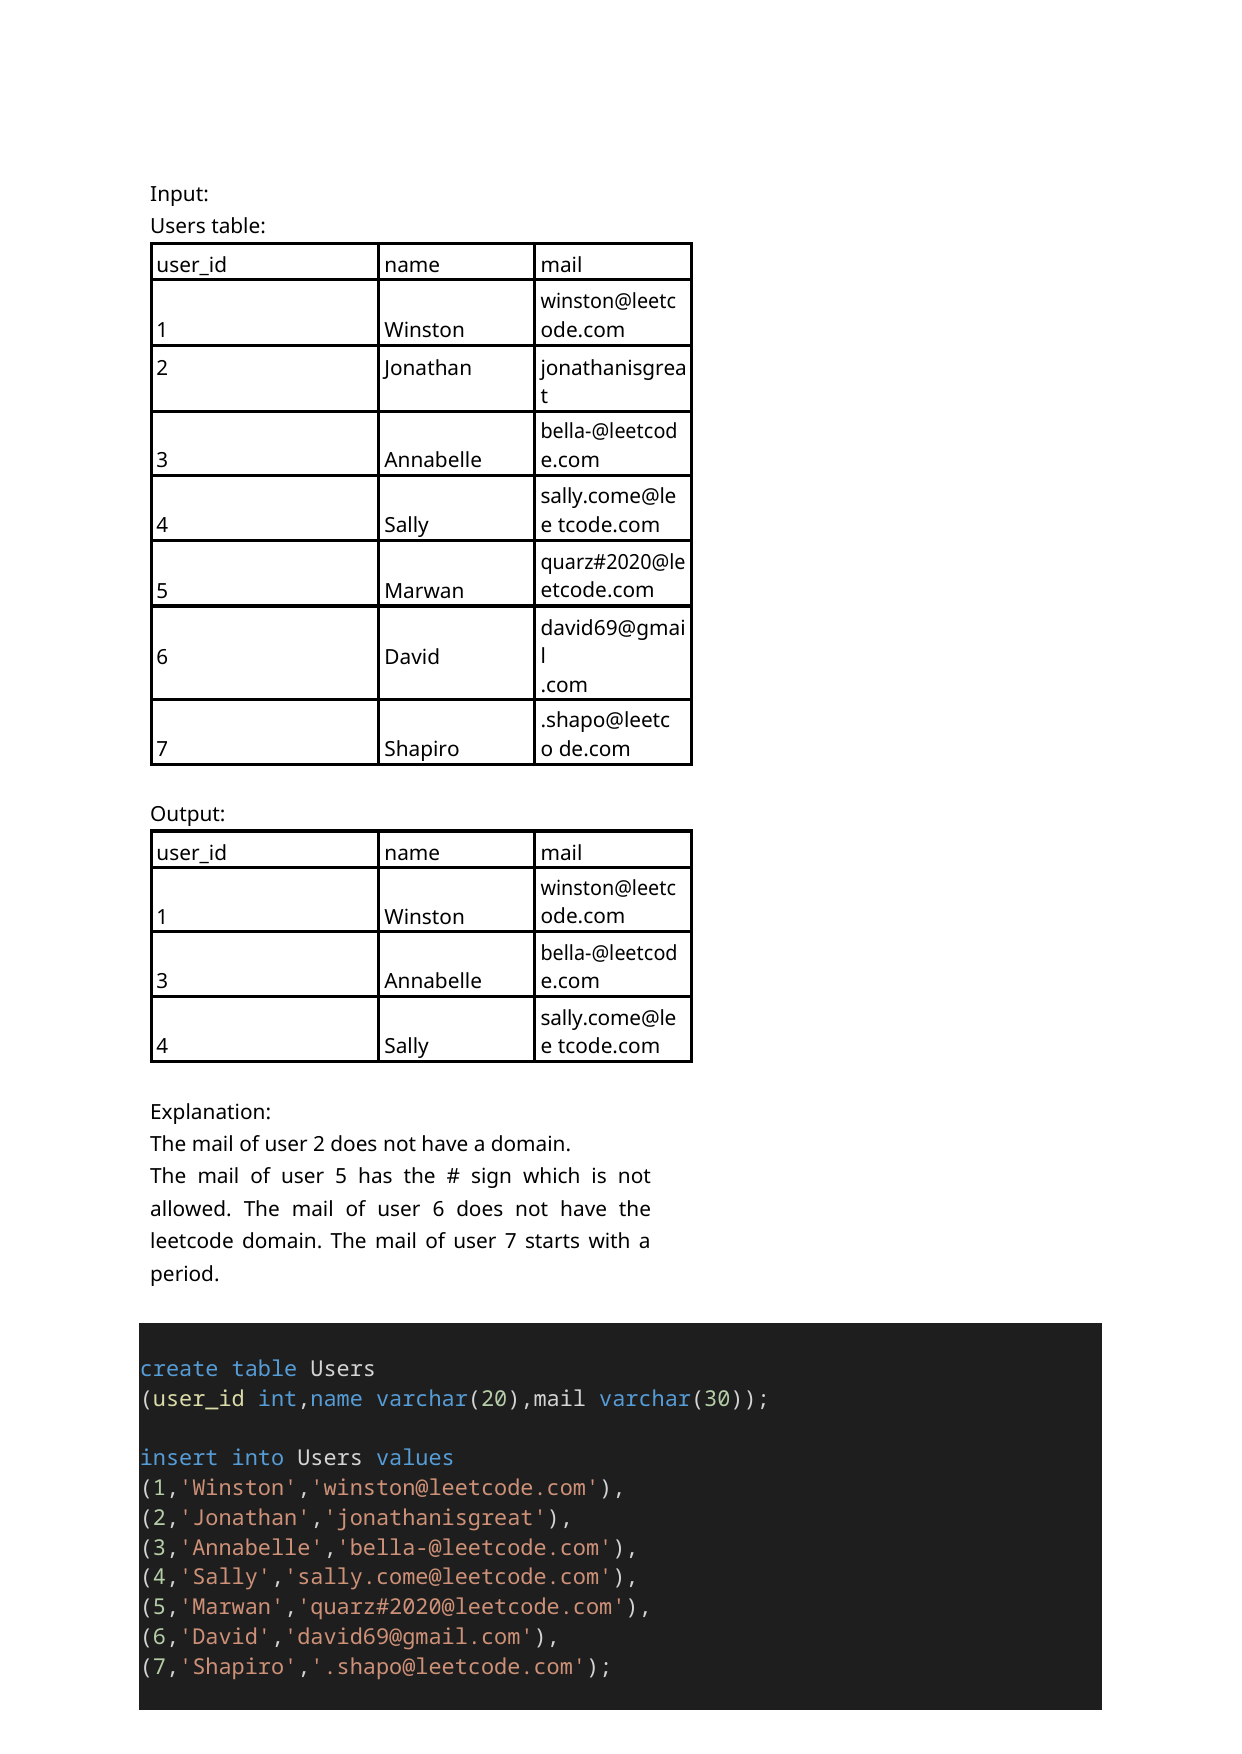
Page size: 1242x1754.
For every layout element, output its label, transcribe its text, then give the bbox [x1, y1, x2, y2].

table_cell 1 [153, 869, 377, 930]
text The mail of user 2 does not have a domain. [150, 1129, 1102, 1158]
table_cell bella-@leetcod e.com [536, 413, 690, 474]
text create table Users [139, 1353, 1102, 1383]
table_cell 2 [153, 347, 377, 409]
text Input: [150, 179, 1102, 207]
table_cell 3 [153, 933, 377, 995]
table_cell 1 [153, 281, 377, 344]
table_header mail [536, 833, 690, 866]
table_cell 3 [153, 413, 377, 474]
table_cell Sally [380, 998, 533, 1060]
text (7,'Shapiro','.shapo@leetcode.com'); [139, 1651, 1102, 1681]
table_cell Annabelle [380, 413, 533, 474]
text (user_id int,name varchar(20),mail varchar(30)); [139, 1383, 1102, 1412]
table_cell sally.come@lee tcode.com [536, 998, 690, 1060]
table_cell winston@leetc ode.com [536, 281, 690, 344]
table_cell Winston [380, 869, 533, 930]
text insert into Users values [139, 1442, 1102, 1472]
table_cell jonathanisgreat [536, 347, 690, 409]
text (1,'Winston','winston@leetcode.com'), [139, 1472, 1102, 1502]
table_cell Shapiro [380, 701, 533, 763]
table_header name [380, 245, 533, 278]
table_cell Annabelle [380, 933, 533, 995]
text Explanation: [150, 1097, 1102, 1125]
table_cell 7 [153, 701, 377, 763]
table_cell .shapo@leetco de.com [536, 701, 690, 763]
table_header name [380, 833, 533, 866]
table_cell 5 [153, 542, 377, 604]
table_header user_id [153, 833, 377, 866]
text (2,'Jonathan','jonathanisgreat'), [139, 1502, 1102, 1532]
text (6,'David','david69@gmail.com'), [139, 1621, 1102, 1651]
table_cell Jonathan [380, 347, 533, 409]
table_cell bella-@leetcod e.com [536, 933, 690, 995]
text (4,'Sally','sally.come@leetcode.com'), [139, 1561, 1102, 1591]
table_header mail [536, 245, 690, 278]
text Users table: [150, 211, 1102, 239]
text (3,'Annabelle','bella-@leetcode.com'), [139, 1532, 1102, 1561]
table_cell David [380, 608, 533, 698]
table_cell Winston [380, 281, 533, 344]
table_header user_id [153, 245, 377, 278]
table_cell 6 [153, 608, 377, 698]
table_cell 4 [153, 477, 377, 539]
table_cell quarz#2020@le etcode.com [536, 542, 690, 604]
table_cell Sally [380, 477, 533, 539]
text (5,'Marwan','quarz#2020@leetcode.com'), [139, 1591, 1102, 1621]
text Output: [150, 799, 1102, 827]
text The mail of user 5 has the # sign which is not allowed. The mail of user 6 does not have the leetcode domain. The mail of user 7 starts with a period. [150, 1161, 651, 1288]
table_cell david69@gmail .com [536, 608, 690, 698]
table_cell 4 [153, 998, 377, 1060]
table_cell Marwan [380, 542, 533, 604]
table_cell winston@leetc ode.com [536, 869, 690, 930]
table_cell sally.come@lee tcode.com [536, 477, 690, 539]
